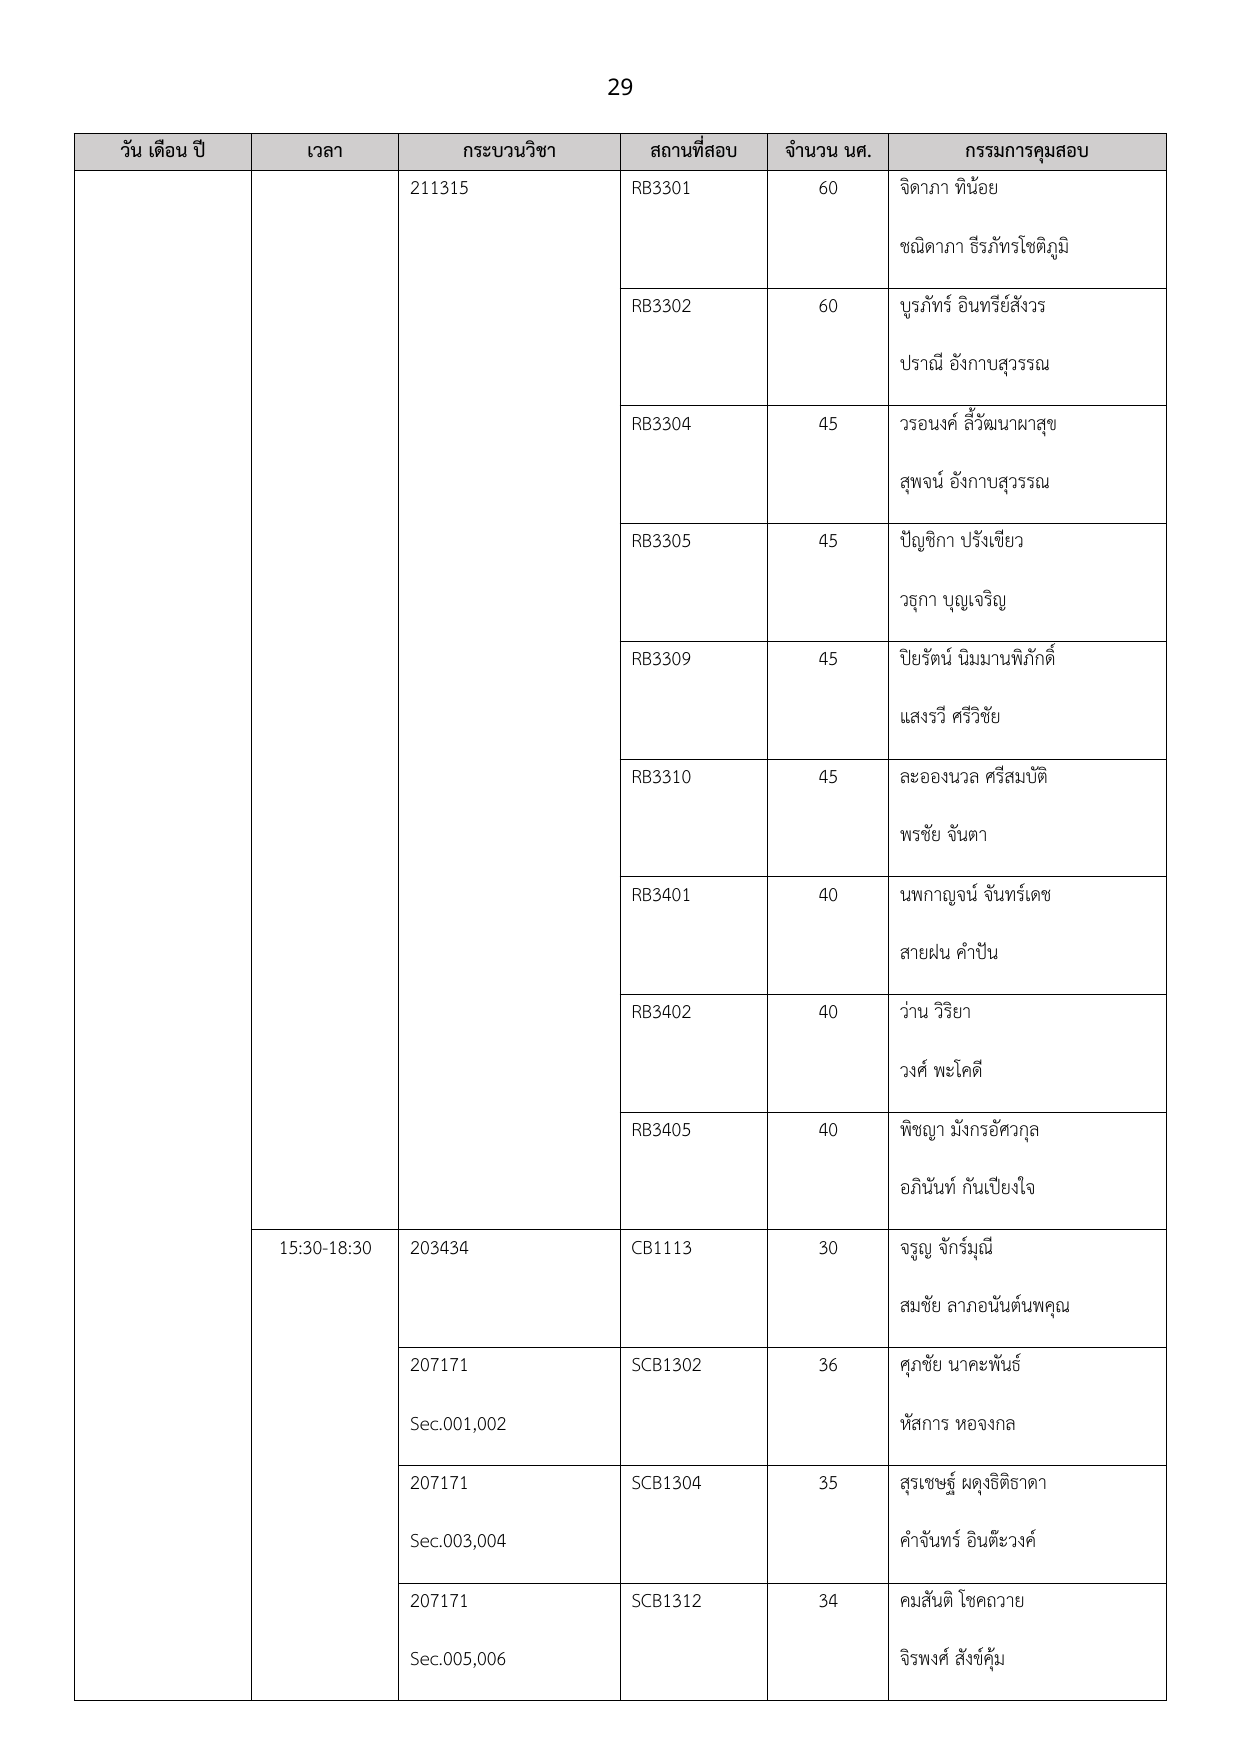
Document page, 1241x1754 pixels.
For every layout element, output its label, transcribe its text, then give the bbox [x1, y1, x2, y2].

table_cell 203434 [399, 1230, 620, 1347]
table_cell SCB1312 [621, 1584, 767, 1700]
table_cell 211315 [399, 171, 620, 1229]
table_cell CB1113 [621, 1230, 767, 1347]
table_cell ปิยรัตน์ นิมมานพิภักดิ์ แสงรวี ศรีวิชัย [889, 642, 1166, 758]
table_header กรรมการคุมสอบ [889, 134, 1166, 170]
table_cell 207171 Sec.001,002 [399, 1348, 620, 1465]
table_cell 45 [768, 760, 888, 876]
table_cell พิชญา มังกรอัศวกุล อภินันท์ กันเปียงใจ [889, 1113, 1166, 1229]
table_cell SCB1302 [621, 1348, 767, 1465]
table_cell จรูญ จักร์มุณี สมชัย ลาภอนันต์นพคุณ [889, 1230, 1166, 1347]
table_cell 45 [768, 406, 888, 523]
table_cell 45 [768, 524, 888, 641]
table_cell ว่าน วิริยา วงศ์ พะโคดี [889, 995, 1166, 1112]
table_cell คมสันติ โชคถวาย จิรพงศ์ สังข์คุ้ม [889, 1584, 1166, 1700]
table_cell RB3305 [621, 524, 767, 641]
table_cell ละอองนวล ศรีสมบัติ พรชัย จันตา [889, 760, 1166, 876]
table_cell SCB1304 [621, 1466, 767, 1582]
table_cell 34 [768, 1584, 888, 1700]
table_cell RB3405 [621, 1113, 767, 1229]
table_cell 45 [768, 642, 888, 758]
table_header เวลา [252, 134, 398, 170]
table_cell 40 [768, 877, 888, 994]
table_cell สุรเชษฐ์ ผดุงธิติธาดา คำจันทร์ อินต๊ะวงค์ [889, 1466, 1166, 1582]
table_cell 30 [768, 1230, 888, 1347]
table_cell 15:30-18:30 [252, 1230, 398, 1700]
table_cell RB3304 [621, 406, 767, 523]
table_cell วรอนงค์ ลี้วัฒนาผาสุข สุพจน์ อังกาบสุวรรณ [889, 406, 1166, 523]
table_cell 207171 Sec.005,006 [399, 1584, 620, 1700]
table_cell RB3309 [621, 642, 767, 758]
table_cell ปัญชิกา ปรังเขียว วธุกา บุญเจริญ [889, 524, 1166, 641]
table_header กระบวนวิชา [399, 134, 620, 170]
table_cell 35 [768, 1466, 888, 1582]
table_cell จิดาภา ทิน้อย ชณิดาภา ธีรภัทรโชติภูมิ [889, 171, 1166, 288]
table_header สถานที่สอบ [621, 134, 767, 170]
table_cell ศุภชัย นาคะพันธ์ หัสการ หอจงกล [889, 1348, 1166, 1465]
table_cell 40 [768, 1113, 888, 1229]
table_cell 40 [768, 995, 888, 1112]
table_cell 60 [768, 289, 888, 405]
table_cell RB3310 [621, 760, 767, 876]
table_cell RB3302 [621, 289, 767, 405]
table_cell RB3402 [621, 995, 767, 1112]
table_cell 60 [768, 171, 888, 288]
table_cell RB3401 [621, 877, 767, 994]
table_cell 36 [768, 1348, 888, 1465]
table_cell นพกาญจน์ จันทร์เดช สายฝน คำปัน [889, 877, 1166, 994]
table_cell RB3301 [621, 171, 767, 288]
table_header จำนวน นศ. [768, 134, 888, 170]
table_cell 207171 Sec.003,004 [399, 1466, 620, 1582]
table_cell บูรภัทร์ อินทรีย์สังวร ปราณี อังกาบสุวรรณ [889, 289, 1166, 405]
table_header วัน เดือน ปี [75, 134, 251, 170]
